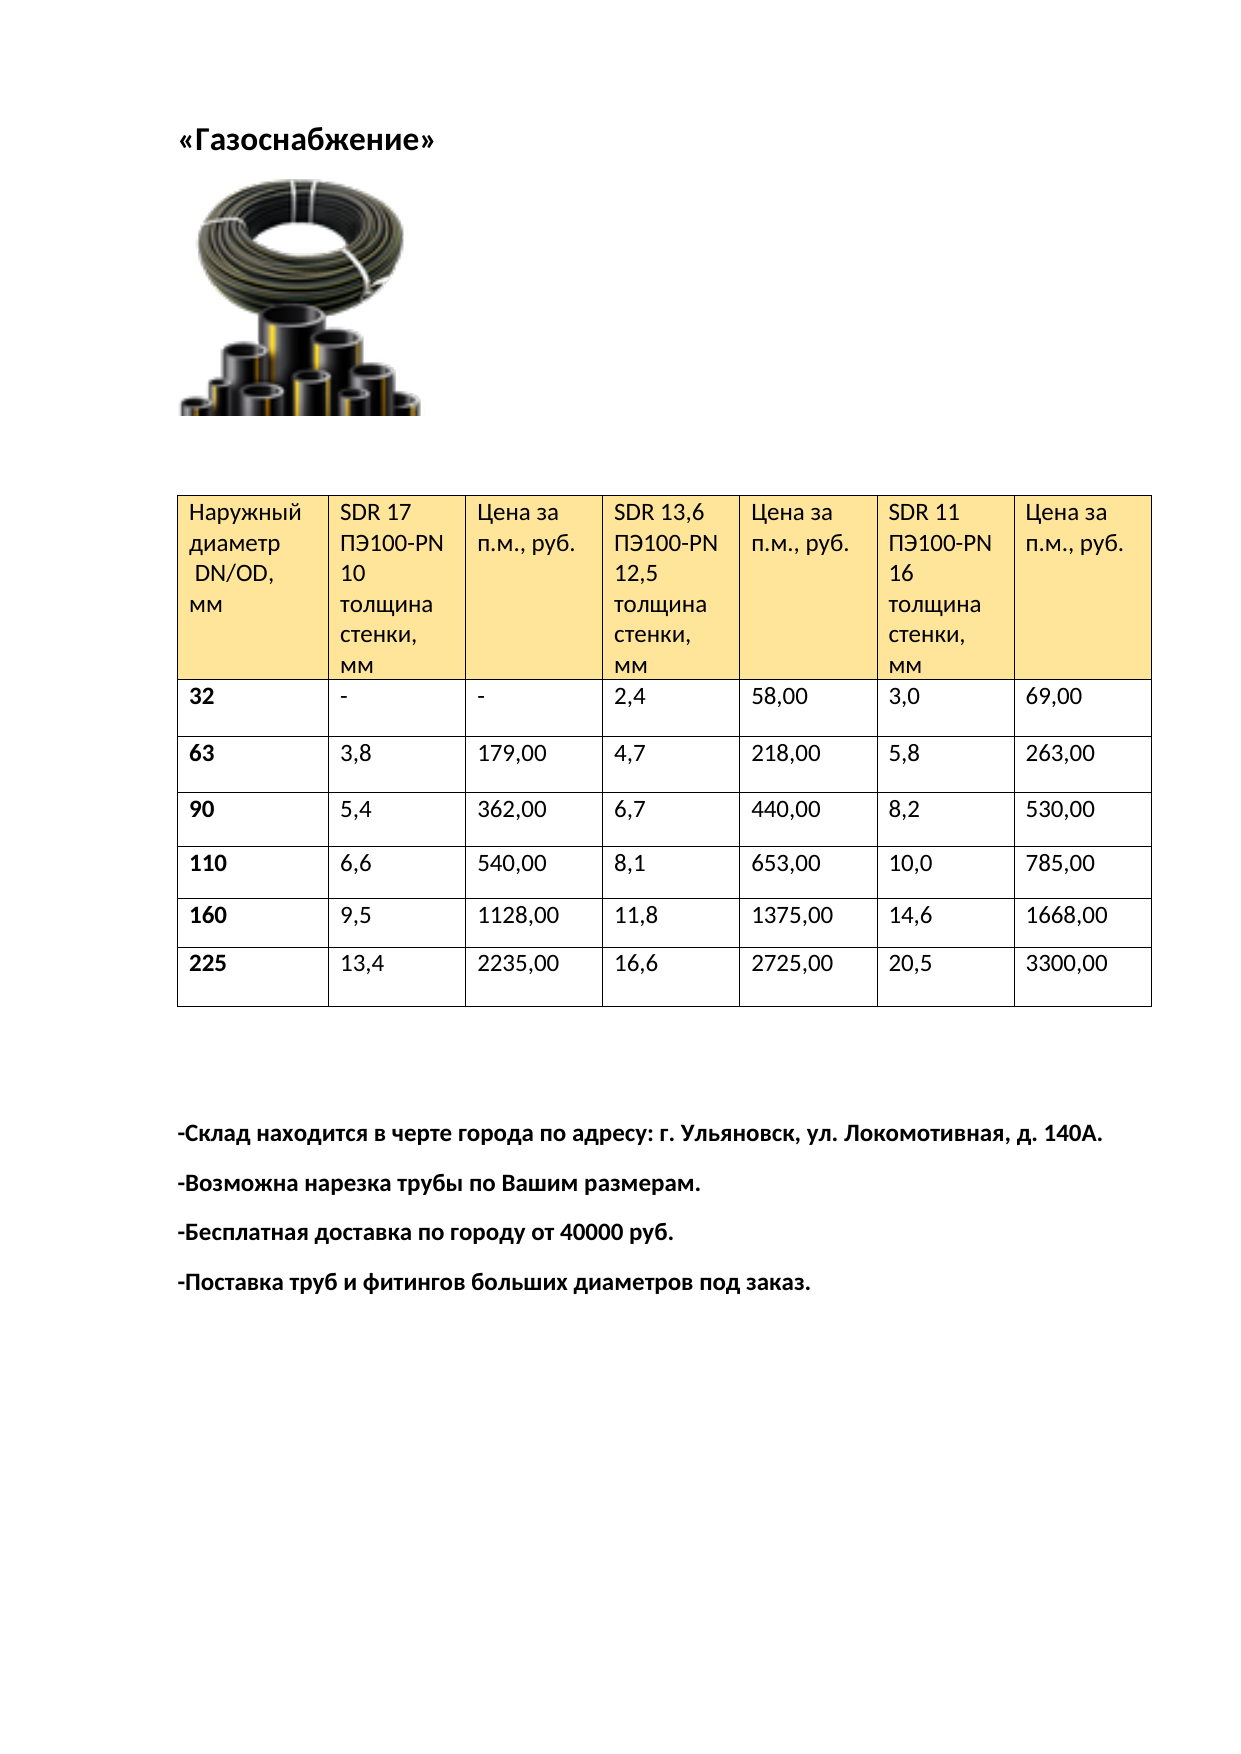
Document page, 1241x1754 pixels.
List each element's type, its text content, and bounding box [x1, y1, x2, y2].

table_header SDR 13,6 ПЭ100-PN 12,5 толщина стенки, мм [603, 496, 739, 679]
table_cell 362,00 [466, 793, 602, 846]
table_cell 263,00 [1015, 737, 1151, 792]
table_cell 530,00 [1015, 793, 1151, 846]
table_cell 8,2 [878, 793, 1014, 846]
text -Склад находится в черте города по адресу: г. Ульяновск, ул. Локомотивная, д. 140А. [177, 1117, 1152, 1148]
table_cell 4,7 [603, 737, 739, 792]
table_cell 20,5 [878, 948, 1014, 1006]
table_header Наружный диаметр DN/OD, мм [178, 496, 328, 679]
table_cell 785,00 [1015, 847, 1151, 898]
table_header SDR 17 ПЭ100-PN 10 толщина стенки, мм [329, 496, 465, 679]
table_cell 2235,00 [466, 948, 602, 1006]
table_cell 1128,00 [466, 899, 602, 947]
table_cell 2725,00 [740, 948, 877, 1006]
table_cell 69,00 [1015, 680, 1151, 736]
table_cell 13,4 [329, 948, 465, 1006]
table_cell 653,00 [740, 847, 877, 898]
table_cell 179,00 [466, 737, 602, 792]
table_cell 6,6 [329, 847, 465, 898]
table_cell - [329, 680, 465, 736]
table_cell 11,8 [603, 899, 739, 947]
table_cell 225 [178, 948, 328, 1006]
text -Возможна нарезка трубы по Вашим размерам. [177, 1167, 1152, 1197]
table_cell - [466, 680, 602, 736]
table_cell 3300,00 [1015, 948, 1151, 1006]
table_cell 2,4 [603, 680, 739, 736]
table_cell 3,8 [329, 737, 465, 792]
table_header Цена за п.м., руб. [740, 496, 877, 679]
table_cell 9,5 [329, 899, 465, 947]
picture [177, 178, 426, 416]
table_cell 6,7 [603, 793, 739, 846]
table_header Цена за п.м., руб. [466, 496, 602, 679]
table_cell 10,0 [878, 847, 1014, 898]
table_cell 5,8 [878, 737, 1014, 792]
table_cell 110 [178, 847, 328, 898]
table_cell 540,00 [466, 847, 602, 898]
table_cell 8,1 [603, 847, 739, 898]
table_cell 1668,00 [1015, 899, 1151, 947]
table_cell 1375,00 [740, 899, 877, 947]
table_header Цена за п.м., руб. [1015, 496, 1151, 679]
table_cell 58,00 [740, 680, 877, 736]
text «Газоснабжение» [177, 118, 1152, 159]
table_header SDR 11 ПЭ100-PN 16 толщина стенки, мм [878, 496, 1014, 679]
table_cell 16,6 [603, 948, 739, 1006]
table_cell 160 [178, 899, 328, 947]
table_cell 14,6 [878, 899, 1014, 947]
text -Бесплатная доставка по городу от 40000 руб. [177, 1216, 1152, 1247]
text -Поставка труб и фитингов больших диаметров под заказ. [177, 1266, 1152, 1297]
table_cell 218,00 [740, 737, 877, 792]
table_cell 5,4 [329, 793, 465, 846]
table_cell 440,00 [740, 793, 877, 846]
table_cell 32 [178, 680, 328, 736]
table_cell 90 [178, 793, 328, 846]
table_cell 63 [178, 737, 328, 792]
table_cell 3,0 [878, 680, 1014, 736]
